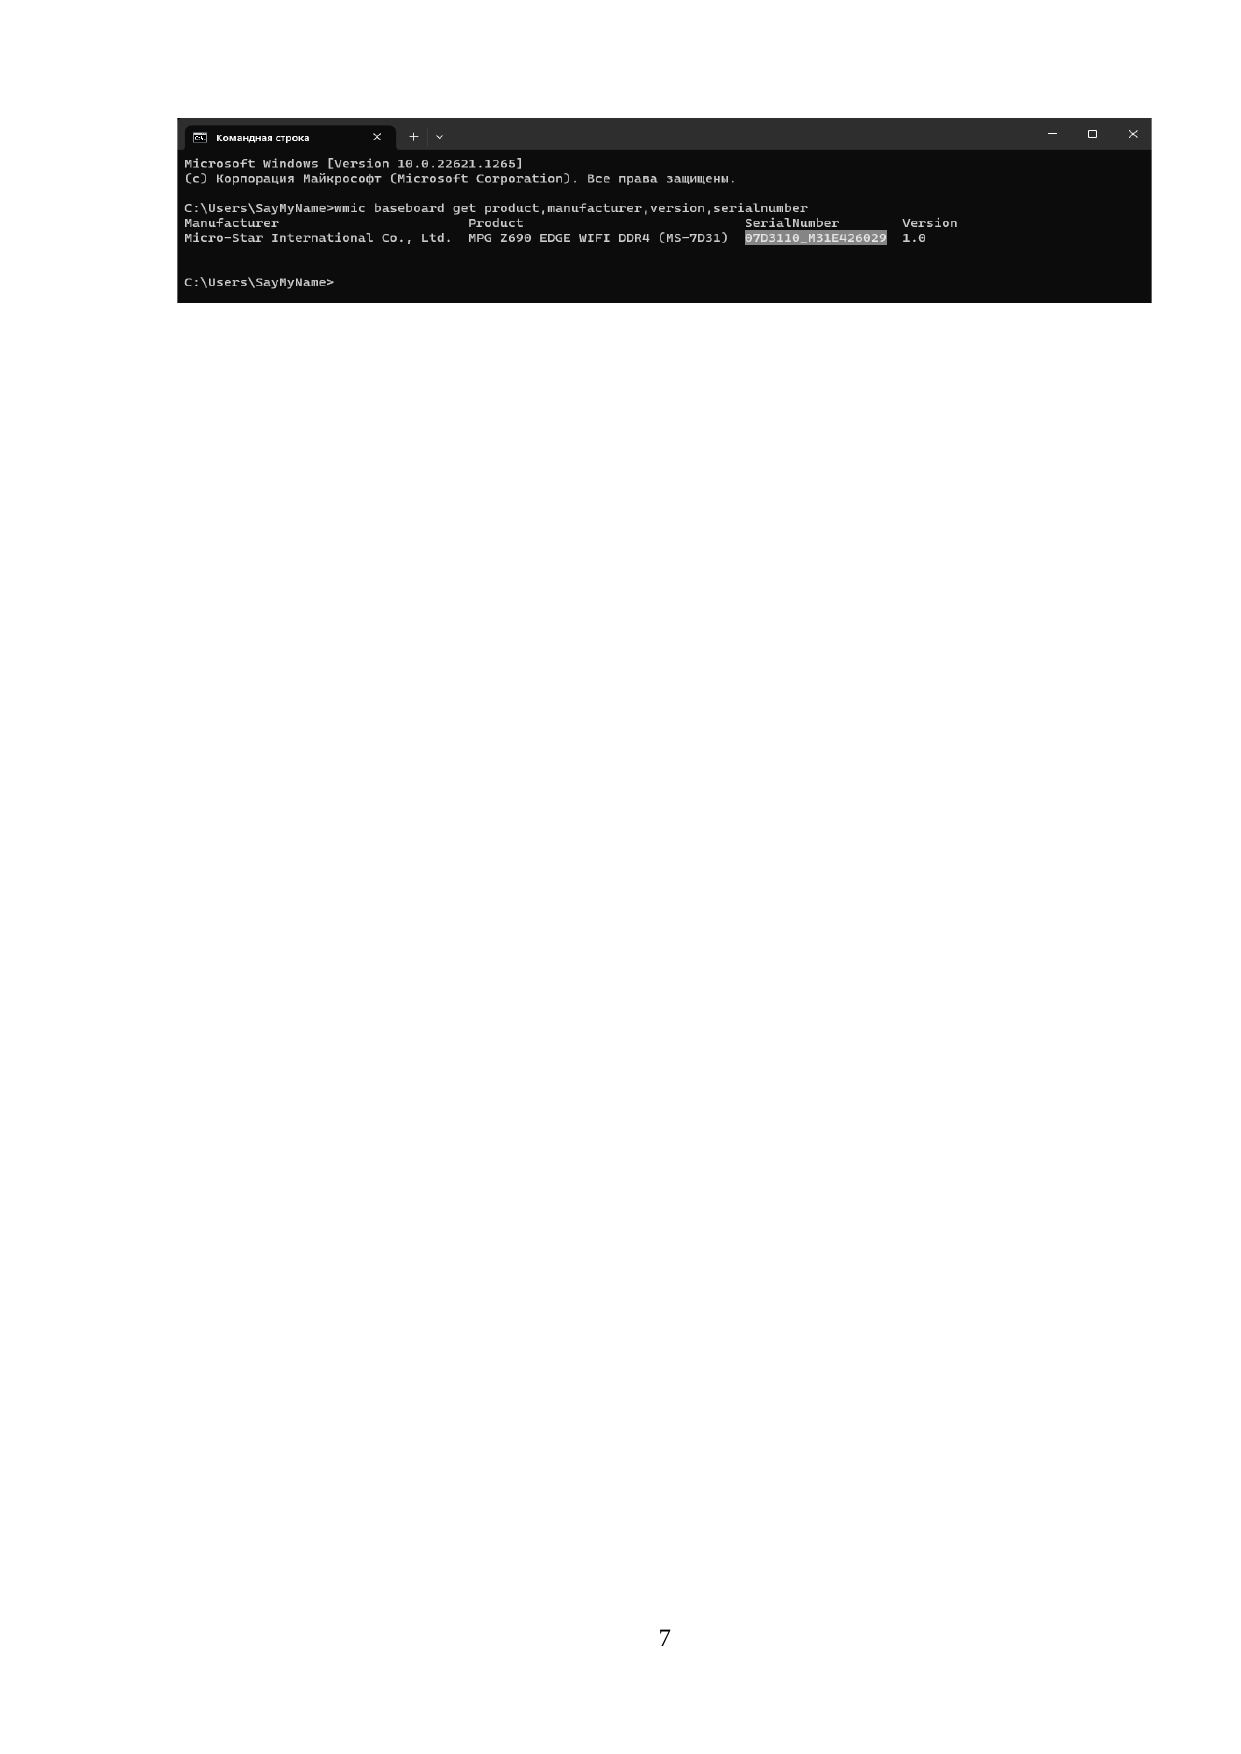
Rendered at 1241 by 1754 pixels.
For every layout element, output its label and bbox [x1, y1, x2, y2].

picture [177, 118, 1152, 303]
